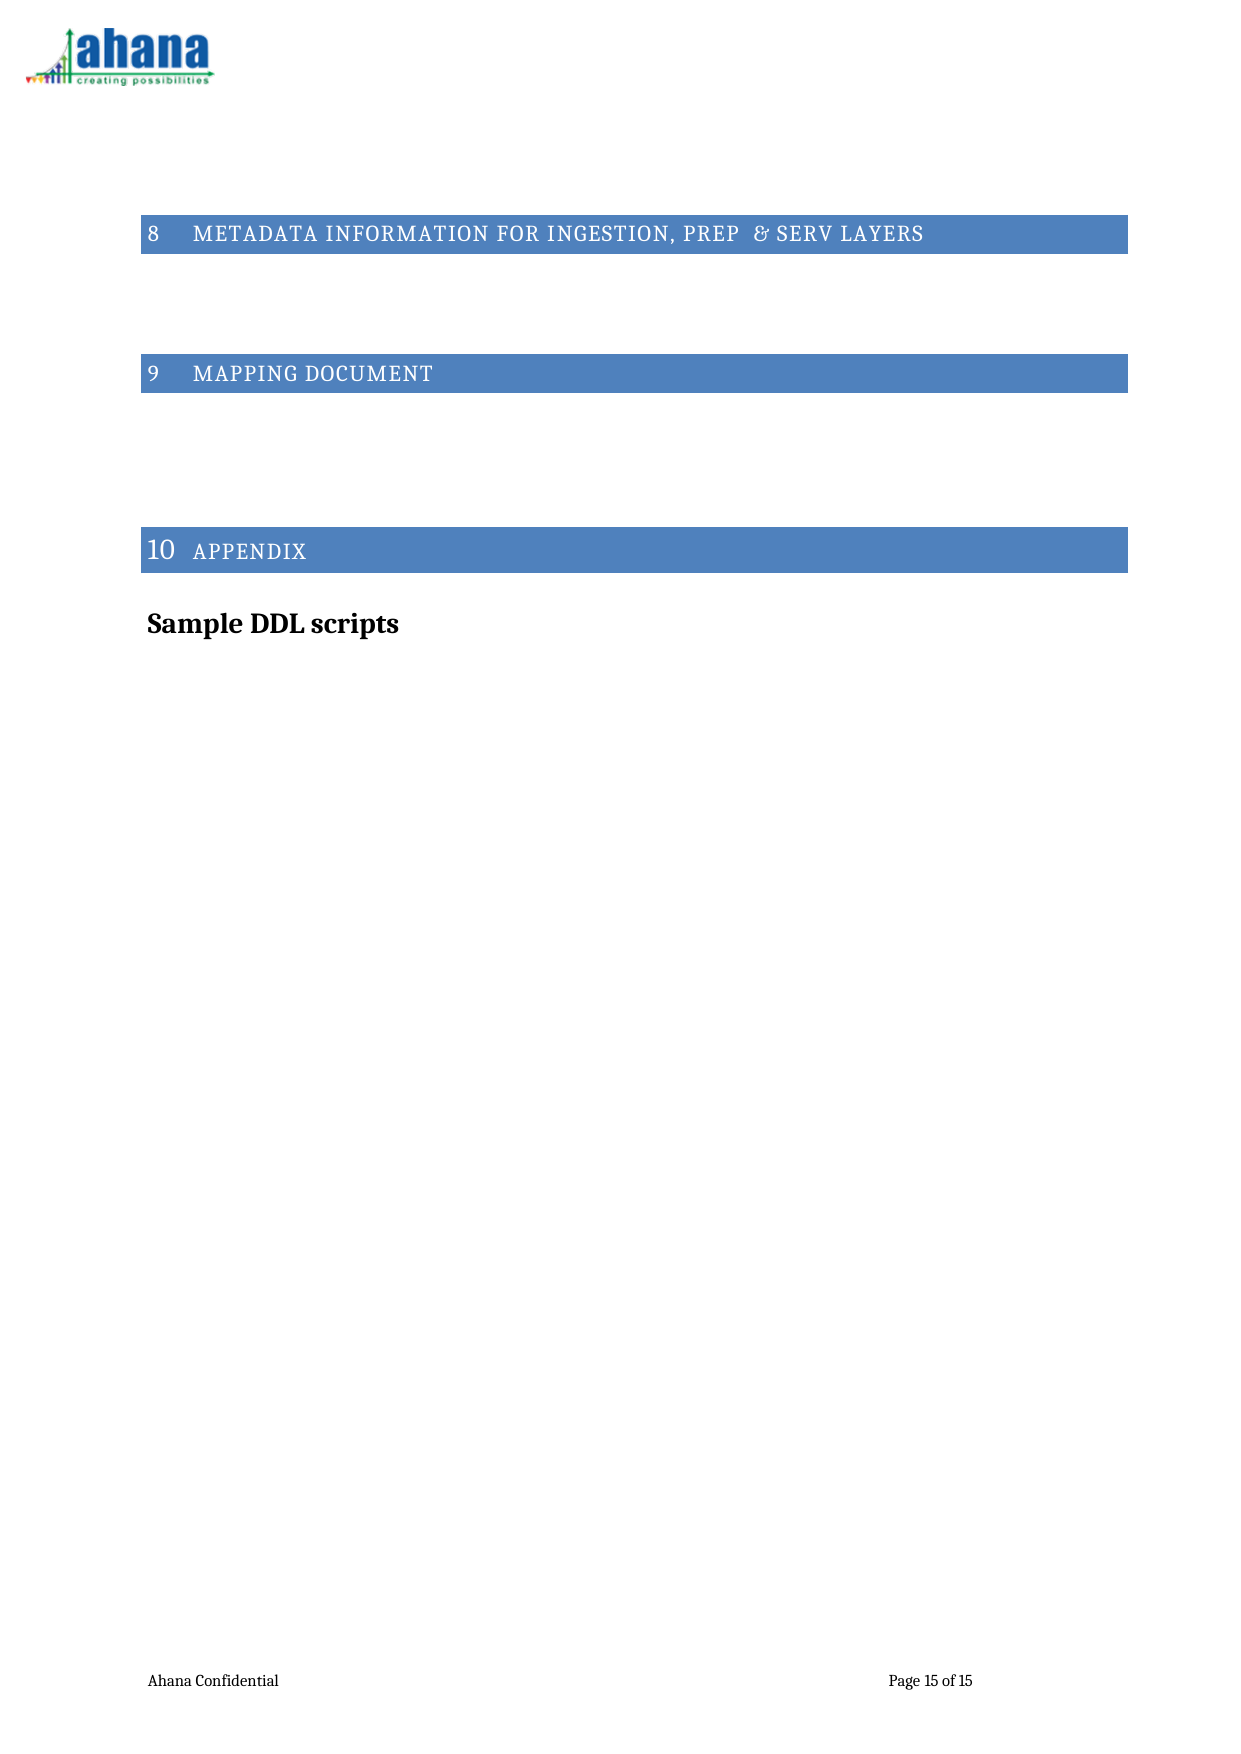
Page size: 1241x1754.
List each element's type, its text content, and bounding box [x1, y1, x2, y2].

picture [25, 28, 215, 86]
subtitle Appendix [148, 534, 1122, 567]
subtitle Metadata information For INGESTION, PREP & SERV lAYERS [148, 221, 1122, 247]
text Sample DDL scripts [148, 607, 1122, 640]
subtitle Mapping Document [148, 361, 1122, 387]
